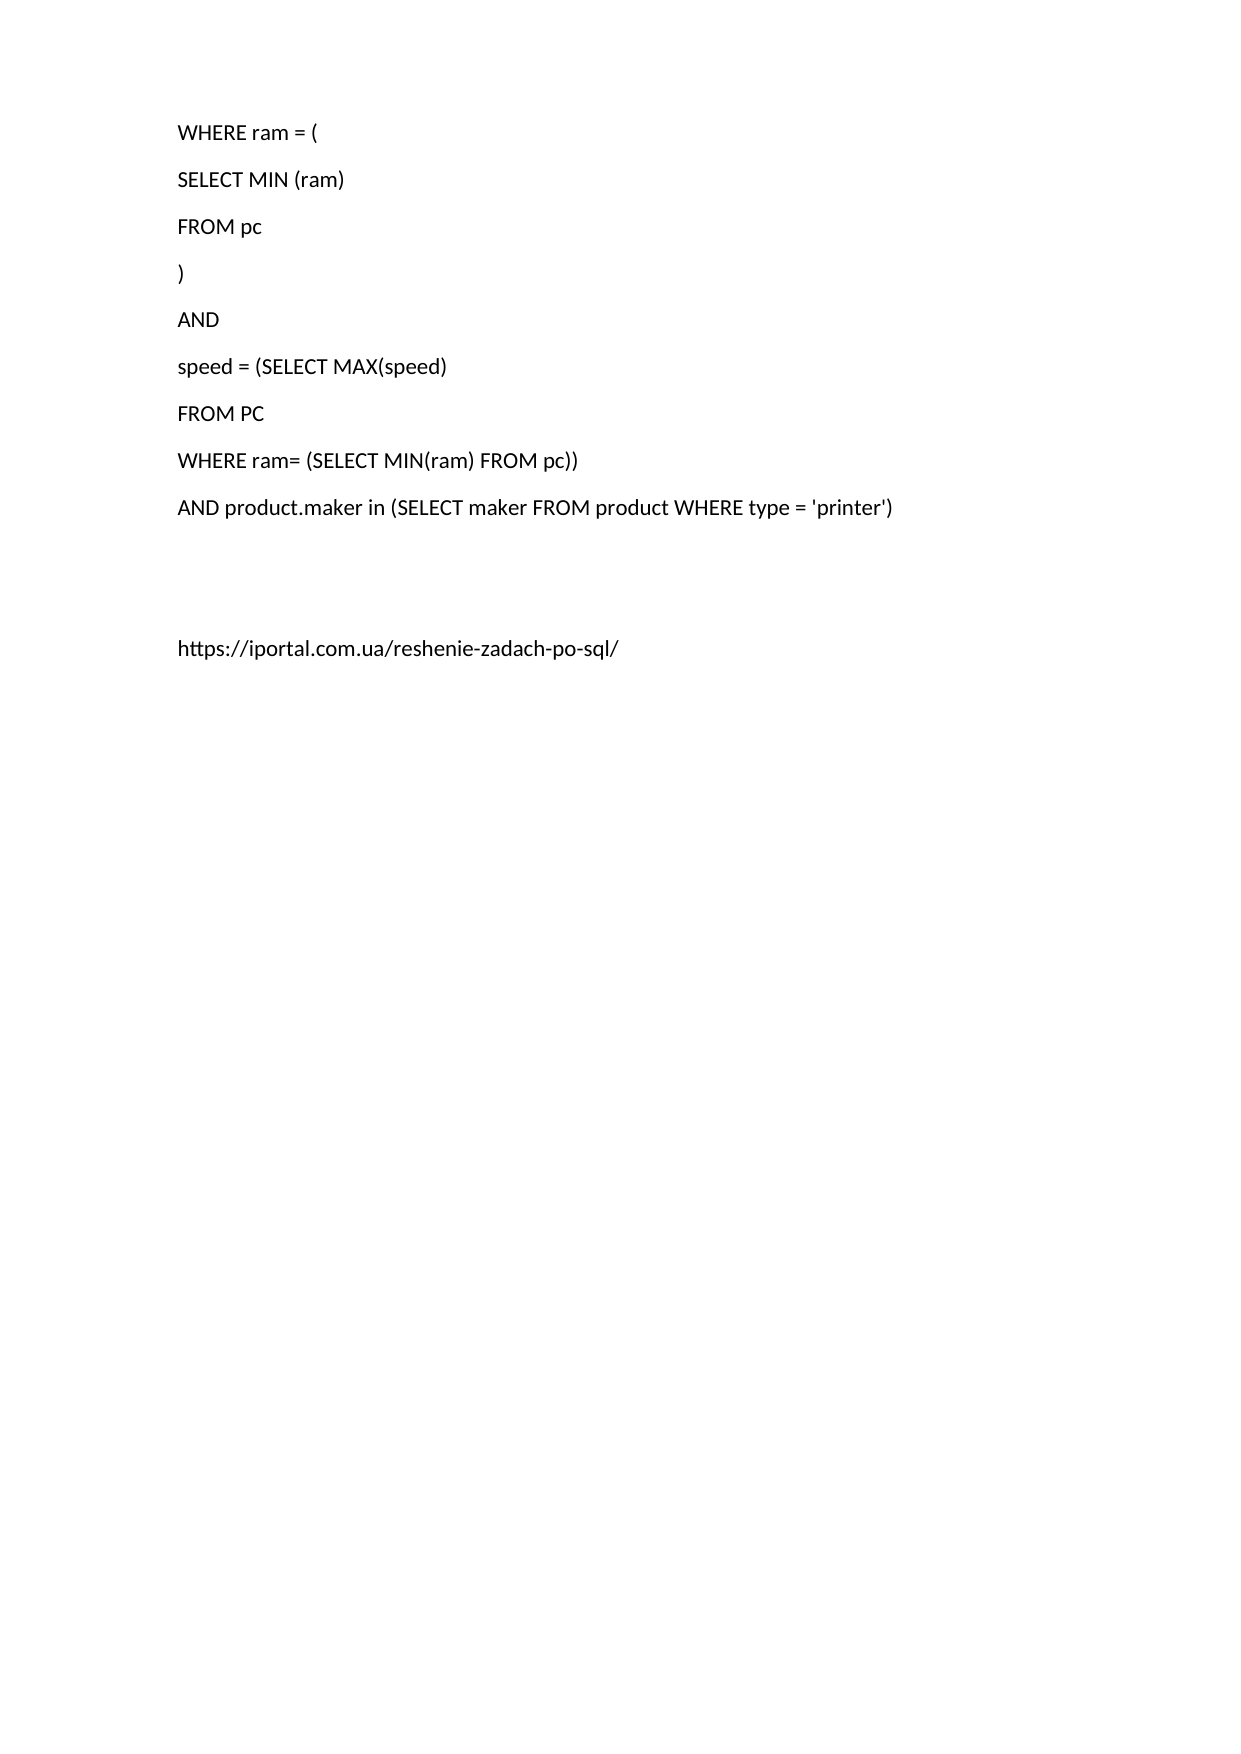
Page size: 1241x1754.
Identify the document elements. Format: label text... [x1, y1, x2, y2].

text https://iportal.com.ua/reshenie-zadach-po-sql/ [177, 634, 1152, 662]
text WHERE ram= (SELECT MIN(ram) FROM pc)) [177, 446, 1152, 474]
text AND product.maker in (SELECT maker FROM product WHERE type = 'printer') [177, 493, 1152, 521]
text ) [177, 259, 1152, 287]
text FROM PC [177, 399, 1152, 427]
text FROM pc [177, 212, 1152, 240]
text SELECT MIN (ram) [177, 165, 1152, 193]
text speed = (SELECT MAX(speed) [177, 352, 1152, 381]
text AND [177, 306, 1152, 334]
text WHERE ram = ( [177, 118, 1152, 146]
